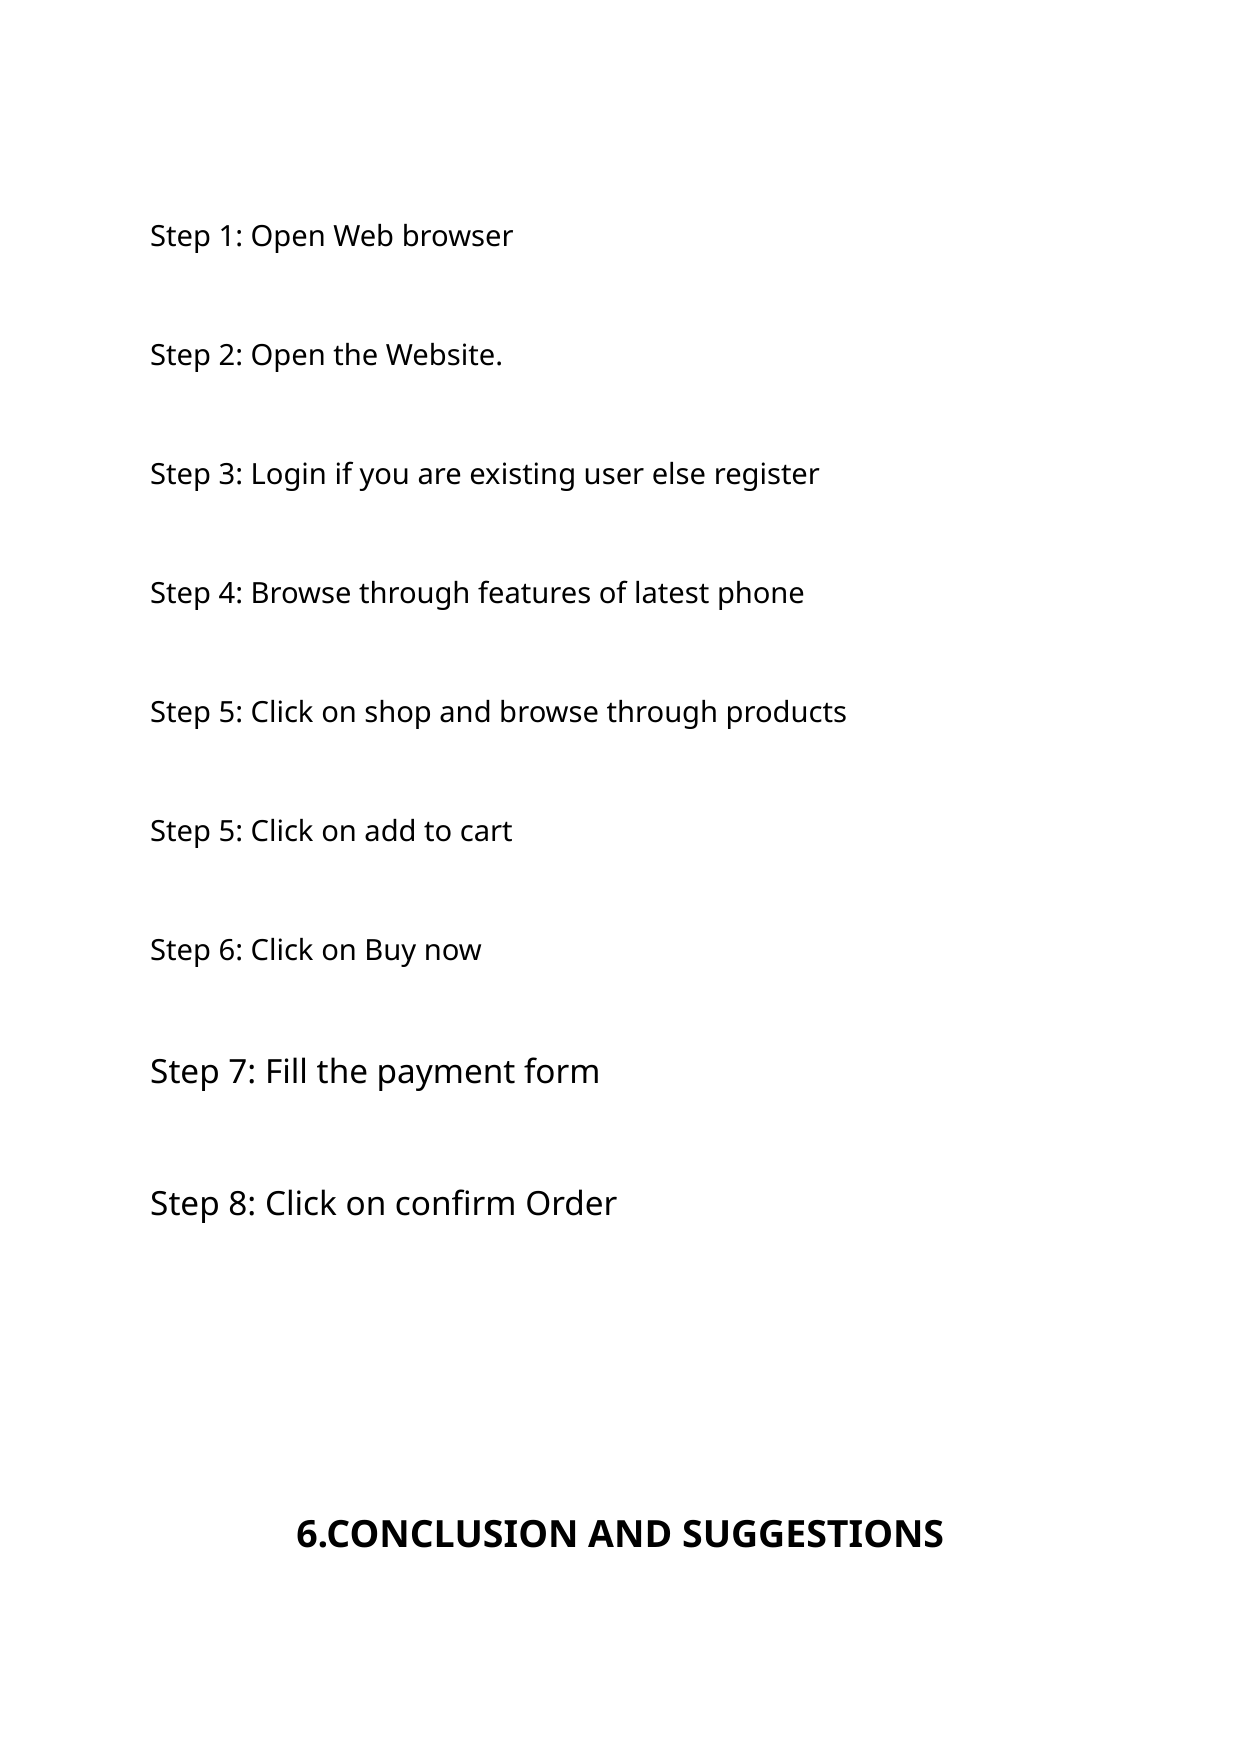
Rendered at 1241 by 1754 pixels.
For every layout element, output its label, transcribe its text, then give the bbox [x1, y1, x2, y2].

text Step 8: Click on confirm Order [150, 1179, 1090, 1225]
text Step 5: Click on add to cart [150, 810, 1090, 850]
text 6.CONCLUSION AND SUGGESTIONS [150, 1508, 1090, 1559]
text Step 4: Browse through features of latest phone [150, 572, 1090, 612]
text Step 5: Click on shop and browse through products [150, 691, 1090, 731]
text Step 2: Open the Website. [150, 334, 1090, 374]
text Step 6: Click on Buy now [150, 929, 1090, 969]
text Step 1: Open Web browser [150, 216, 1090, 255]
text Step 7: Fill the payment form [150, 1048, 1090, 1094]
text Step 3: Login if you are existing user else register [150, 453, 1090, 493]
